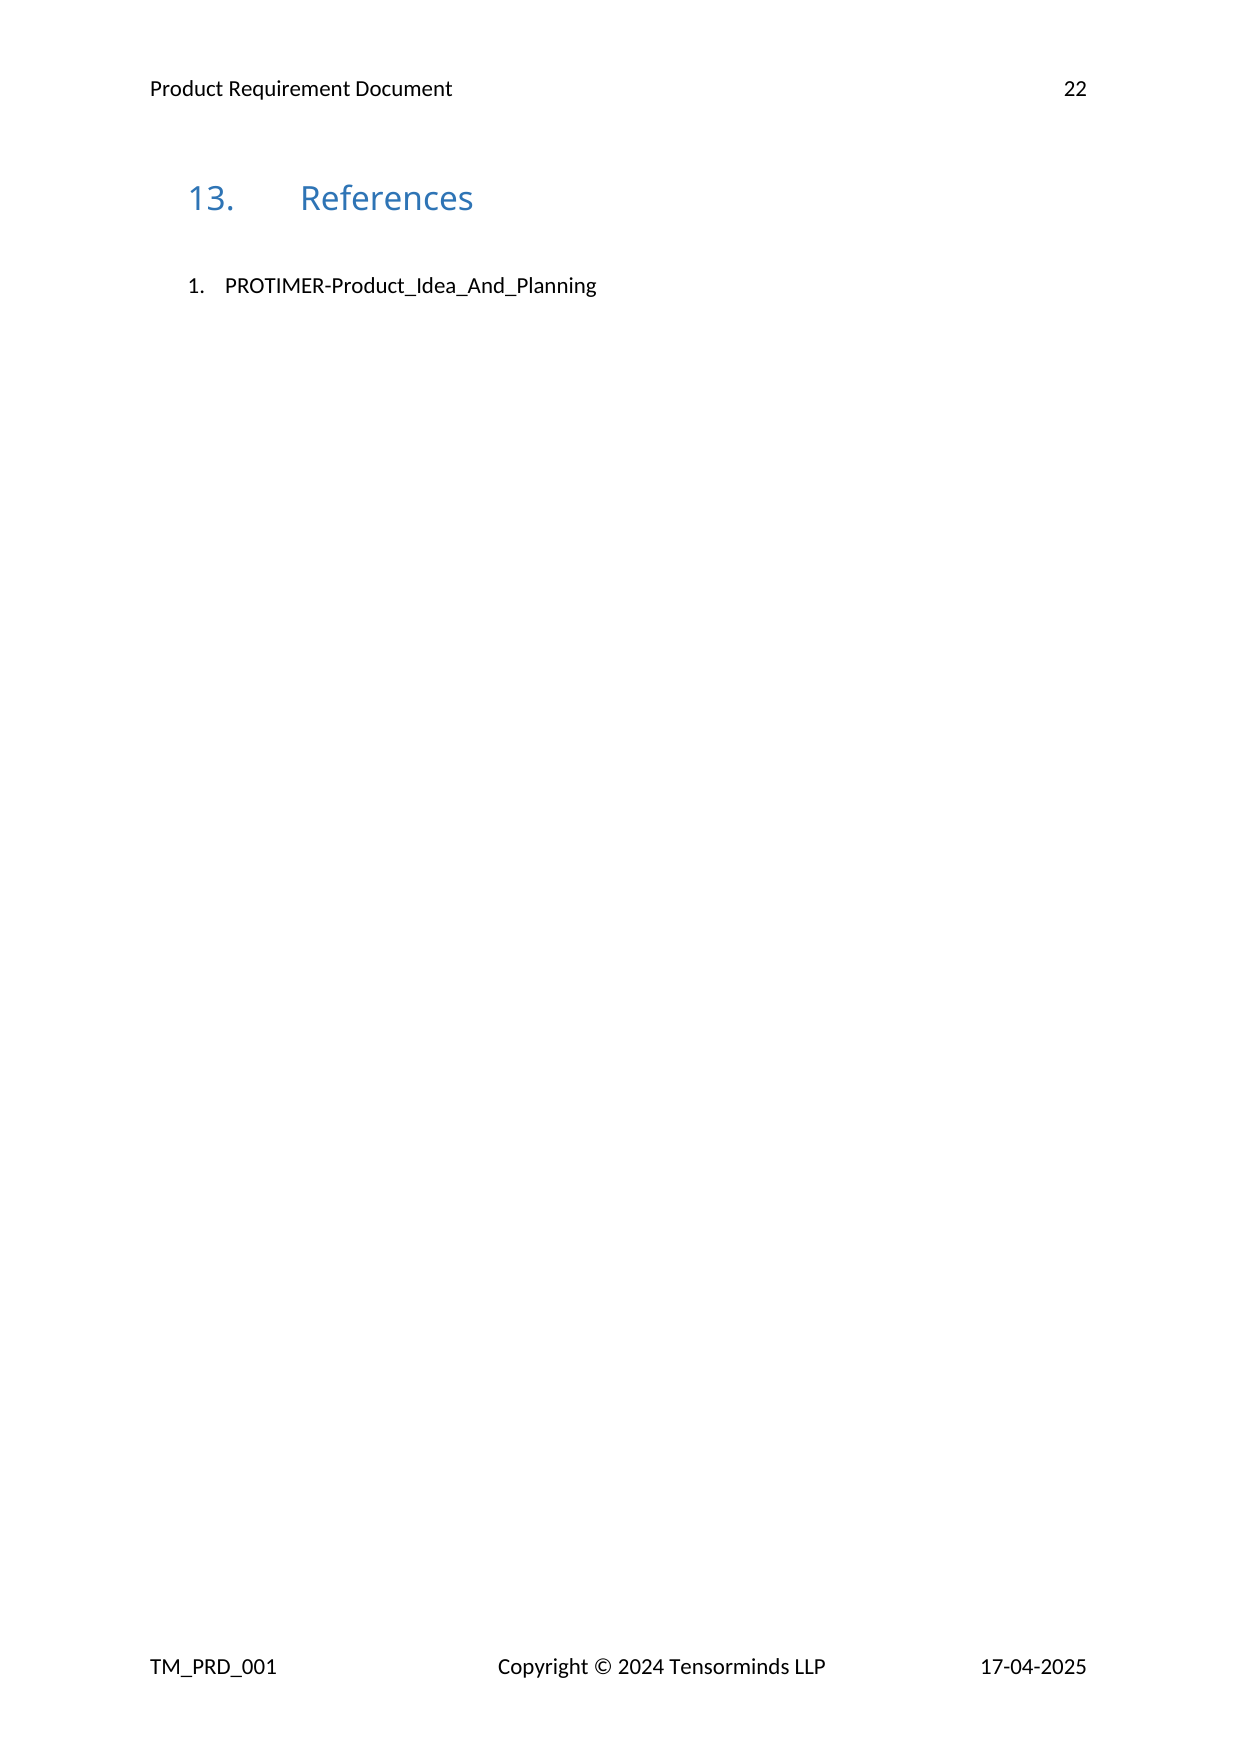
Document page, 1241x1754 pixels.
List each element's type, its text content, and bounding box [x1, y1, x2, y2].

subtitle References [187, 175, 1090, 220]
list PROTIMER-Product_Idea_And_Planning [187, 271, 1090, 299]
